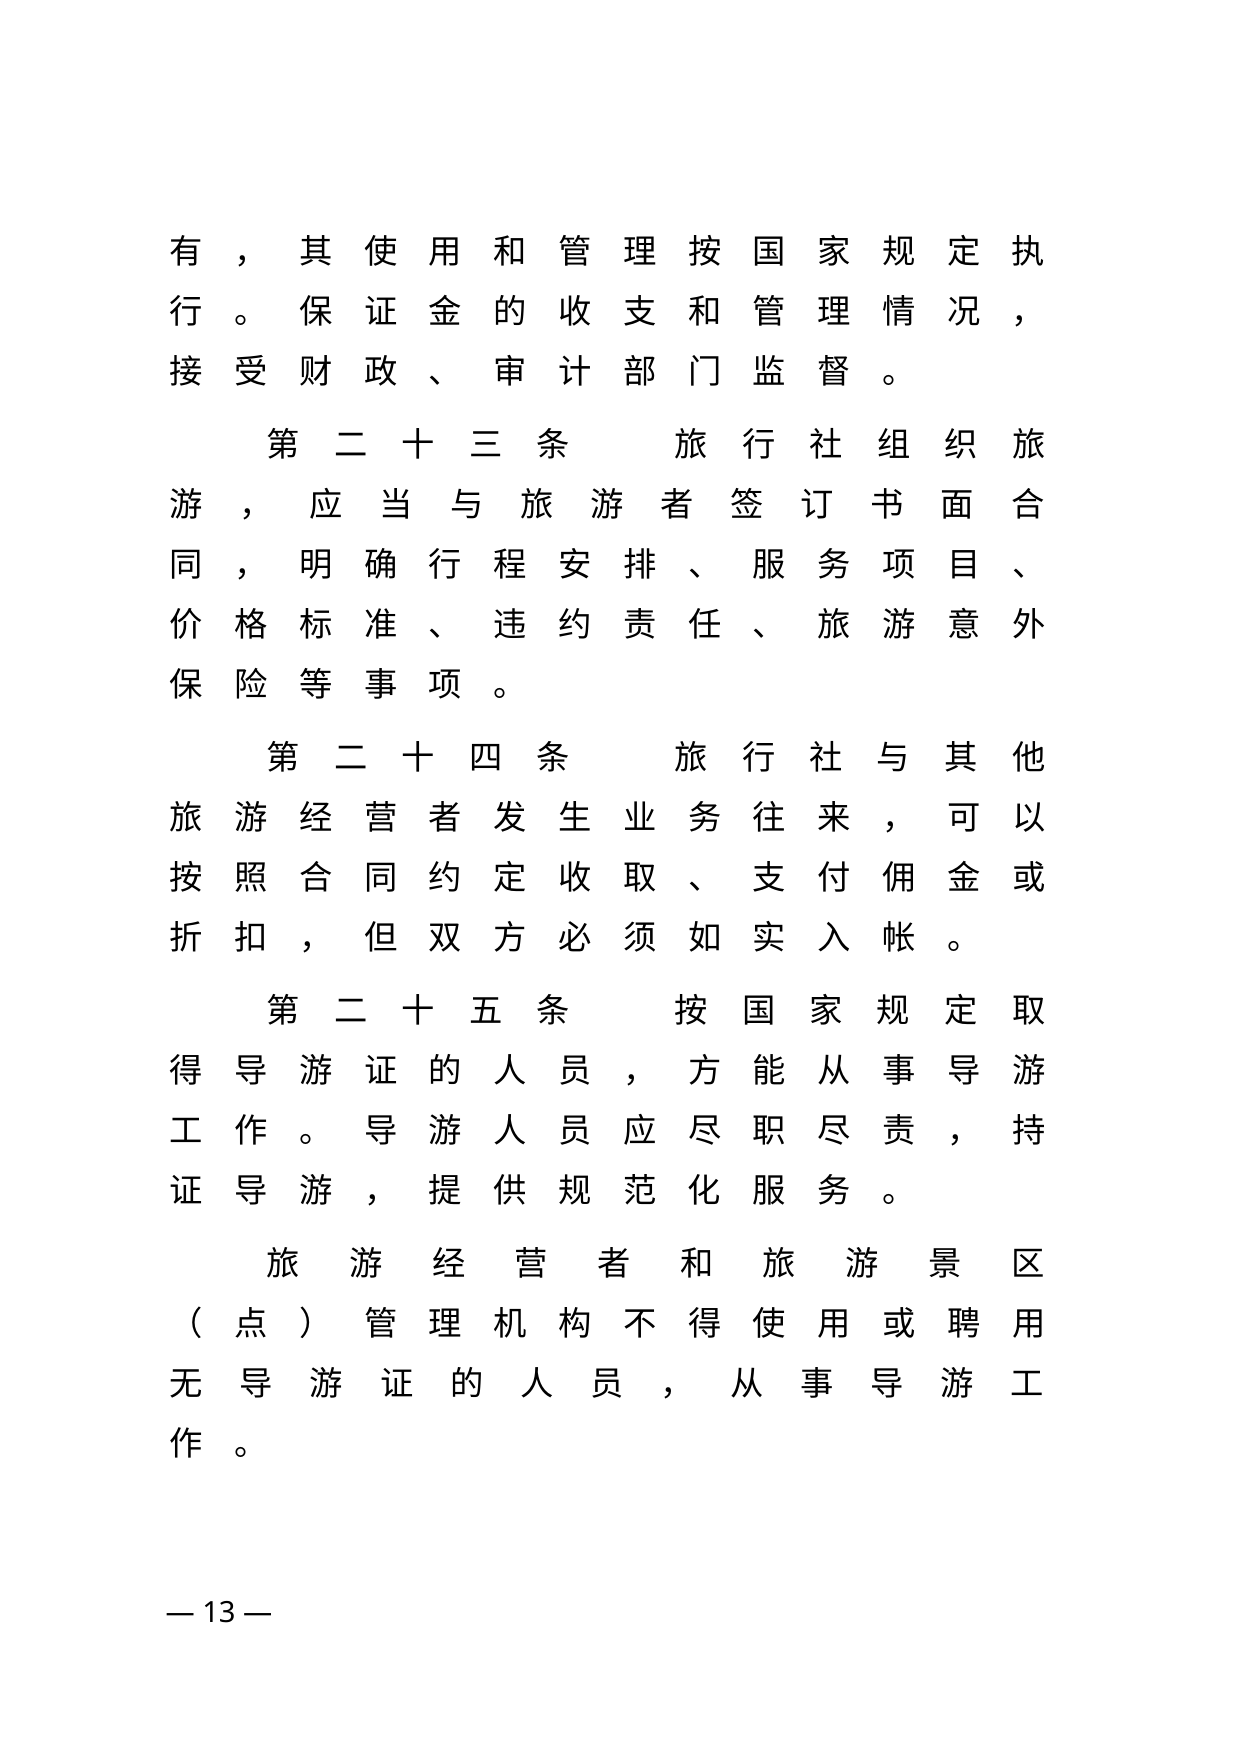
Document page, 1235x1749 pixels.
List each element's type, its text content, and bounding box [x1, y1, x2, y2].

text 第二十五条 按国家规定取得导游证的人员，方能从事导游工作。导游人员应尽职尽责，持证导游，提供规范化服务。 [169, 977, 1077, 1218]
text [169, 219, 1077, 399]
text 第二十四条 旅行社与其他旅游经营者发生业务往来，可以按照合同约定收取、支付佣金或折扣，但双方必须如实入帐。 [169, 724, 1077, 965]
text 旅游经营者和旅游景区（点）管理机构不得使用或聘用无导游证的人员，从事导游工作。 [169, 1230, 1077, 1471]
text 第二十三条 旅行社组织旅游，应当与旅游者签订书面合同，明确行程安排、服务项目、价格标准、违约责任、旅游意外保险等事项。 [169, 412, 1077, 712]
